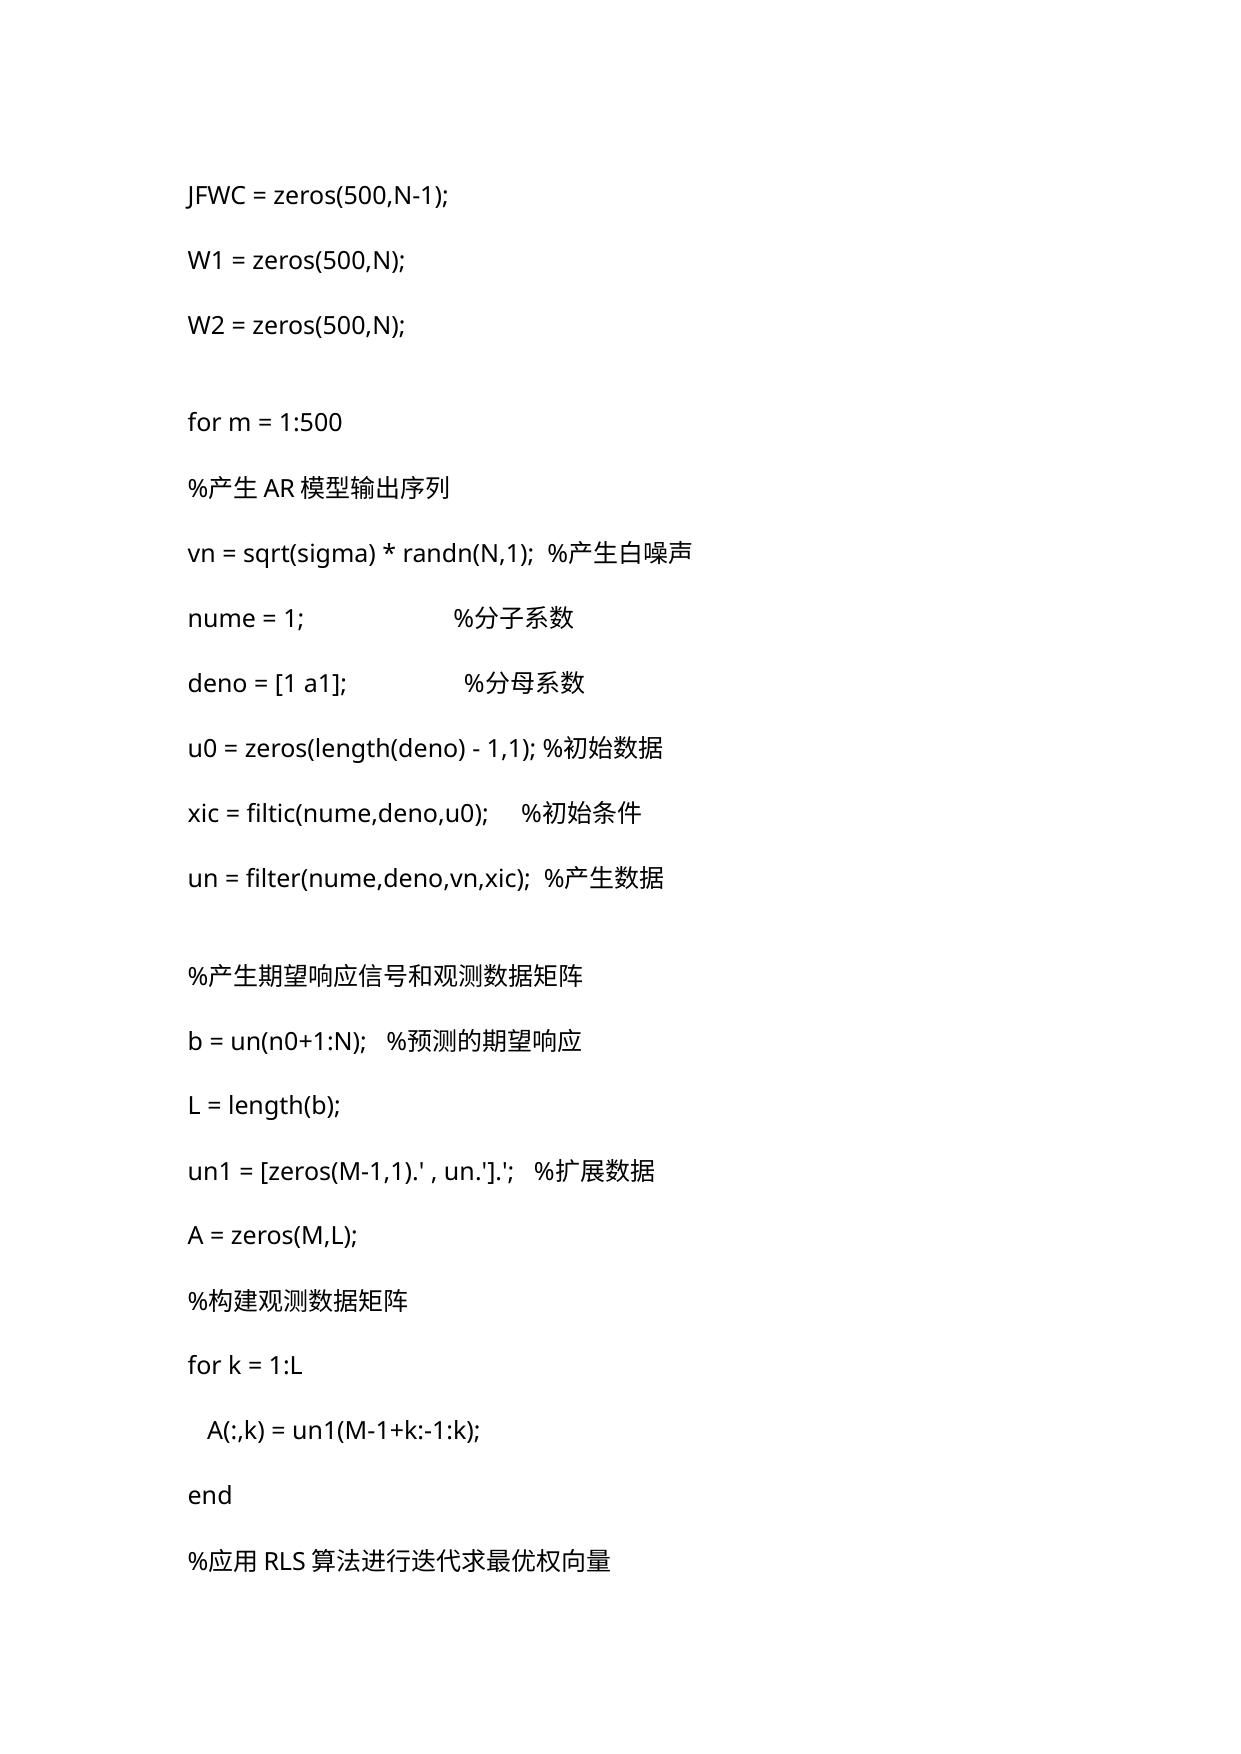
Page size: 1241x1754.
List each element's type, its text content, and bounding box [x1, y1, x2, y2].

text JFWC = zeros(500,N-1); [187, 162, 1053, 227]
text xic = filtic(nume,deno,u0); %初始条件 [187, 779, 1053, 844]
text %构建观测数据矩阵 [187, 1267, 1053, 1332]
text deno = [1 a1]; %分母系数 [187, 649, 1053, 714]
text for m = 1:500 [187, 389, 1053, 454]
text A = zeros(M,L); [187, 1202, 1053, 1267]
text u0 = zeros(length(deno) - 1,1); %初始数据 [187, 714, 1053, 779]
text un1 = [zeros(M-1,1).' , un.'].'; %扩展数据 [187, 1137, 1053, 1202]
text vn = sqrt(sigma) * randn(N,1); %产生白噪声 [187, 519, 1053, 584]
text end [187, 1462, 1053, 1527]
text A(:,k) = un1(M-1+k:-1:k); [187, 1397, 1053, 1462]
text for k = 1:L [187, 1332, 1053, 1397]
text %产生AR模型输出序列 [187, 454, 1053, 519]
text %应用RLS算法进行迭代求最优权向量 [187, 1527, 1053, 1592]
text nume = 1; %分子系数 [187, 584, 1053, 649]
text L = length(b); [187, 1072, 1053, 1137]
text un = filter(nume,deno,vn,xic); %产生数据 [187, 844, 1053, 909]
text W1 = zeros(500,N); [187, 227, 1053, 292]
text %产生期望响应信号和观测数据矩阵 [187, 942, 1053, 1007]
text W2 = zeros(500,N); [187, 292, 1053, 357]
text b = un(n0+1:N); %预测的期望响应 [187, 1007, 1053, 1072]
